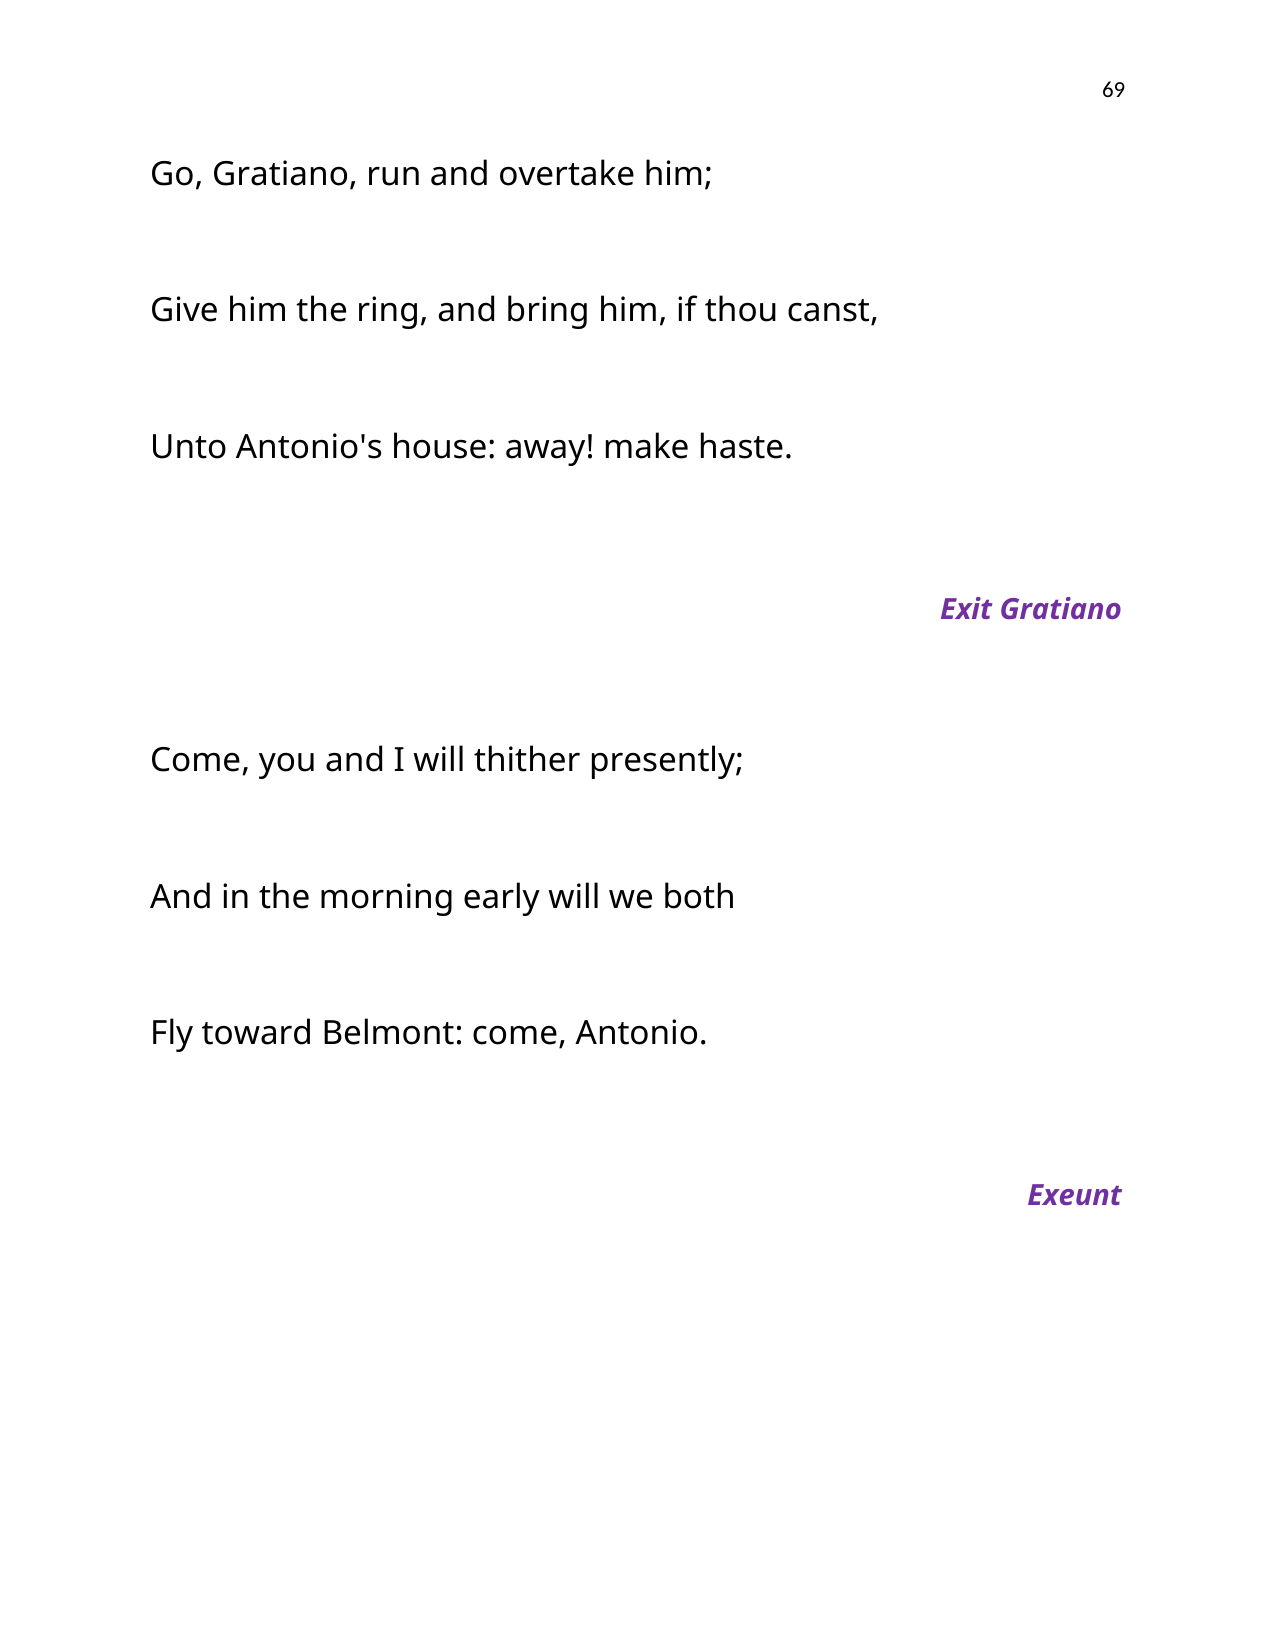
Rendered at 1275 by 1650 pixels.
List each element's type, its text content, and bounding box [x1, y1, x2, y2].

text Exeunt [150, 1174, 1125, 1214]
text Go, Gratiano, run and overtake him; Give him the ring, and bring him, if thou canst, Unto Antonio's house: away! make haste. [150, 150, 1125, 468]
text Come, you and I will thither presently; And in the morning early will we both Fly toward Belmont: come, Antonio. [150, 736, 1125, 1054]
text Exit Gratiano [150, 588, 1125, 628]
